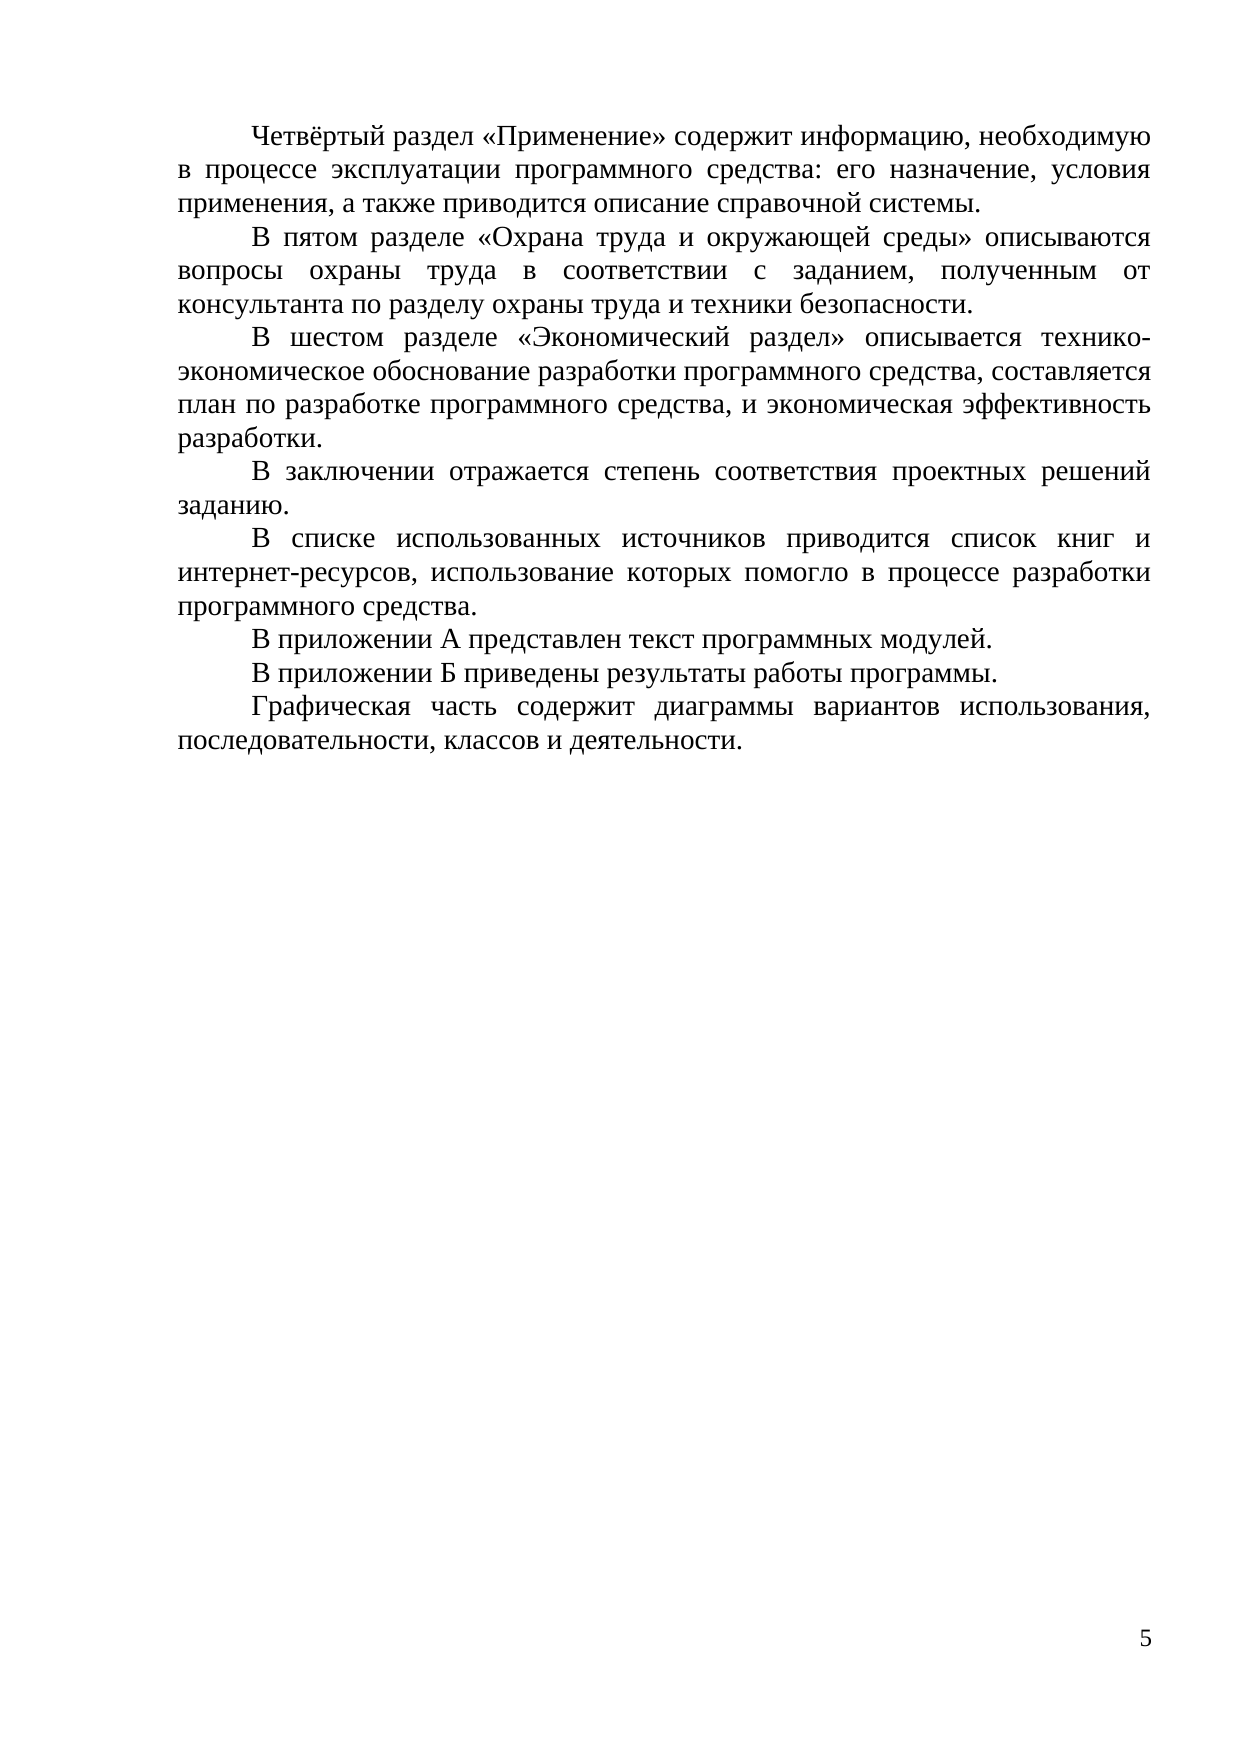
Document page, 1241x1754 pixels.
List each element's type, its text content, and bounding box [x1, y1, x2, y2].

text В заключении отражается степень соответствия проектных решений заданию. [177, 453, 1152, 521]
text В приложении Б приведены результаты работы программы. [177, 655, 1152, 688]
text В приложении А представлен текст программных модулей. [177, 621, 1152, 655]
text В пятом разделе «Охрана труда и окружающей среды» описываются вопросы охраны труда в соответствии с заданием, полученным от консультанта по разделу охраны труда и техники безопасности. [177, 219, 1152, 319]
text Четвёртый раздел «Применение» содержит информацию, необходимую в процессе эксплуатации программного средства: его назначение, условия применения, а также приводится описание справочной системы. [177, 118, 1152, 219]
text Графическая часть содержит диаграммы вариантов использования, последовательности, классов и деятельности. [177, 688, 1152, 755]
text В списке использованных источников приводится список книг и интернет-ресурсов, использование которых помогло в процессе разработки программного средства. [177, 521, 1152, 621]
text В шестом разделе «Экономический раздел» описывается технико-экономическое обоснование разработки программного средства, составляется план по разработке программного средства, и экономическая эффективность разработки. [177, 319, 1152, 453]
